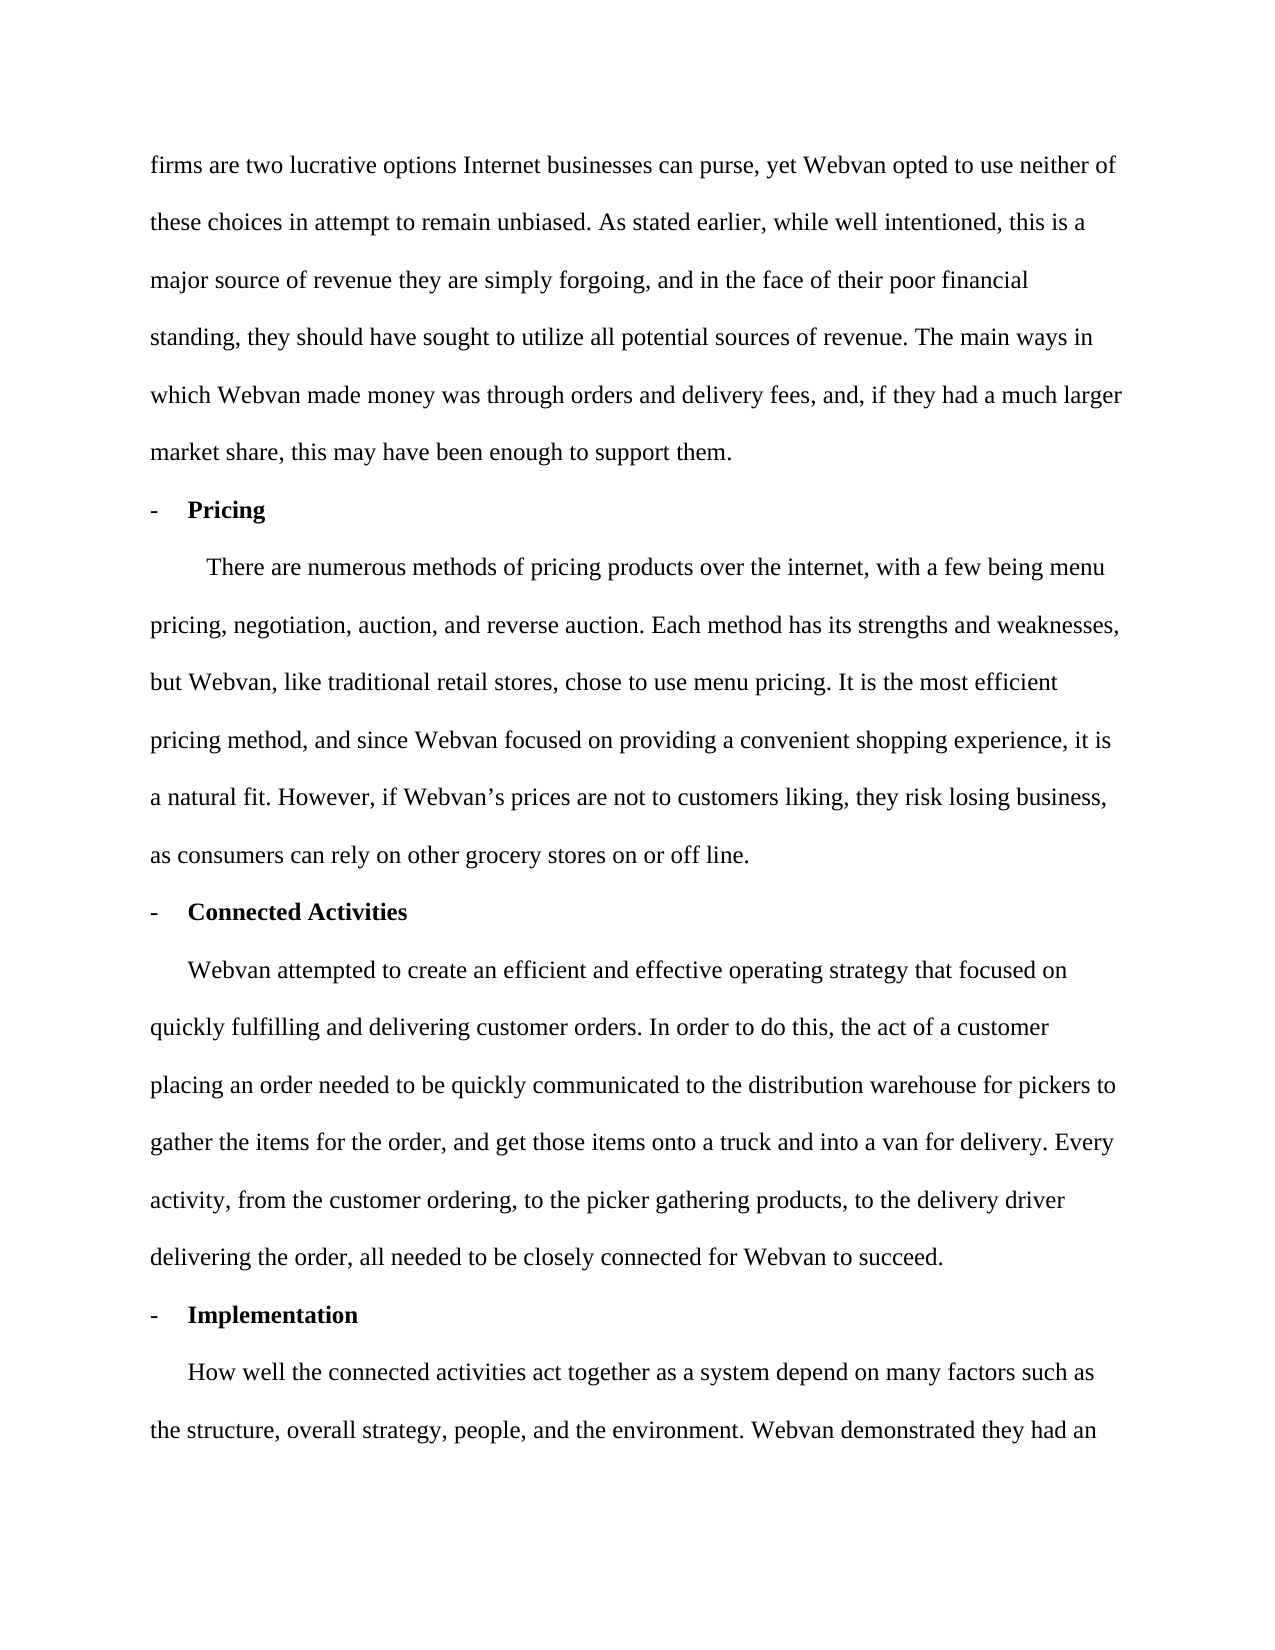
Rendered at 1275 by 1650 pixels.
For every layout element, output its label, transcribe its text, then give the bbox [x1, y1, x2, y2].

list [150, 1357, 1125, 1444]
list Pricing [150, 495, 1125, 524]
list Webvan attempted to create an efficient and effective operating strategy that focused on quickly fulfilling and delivering customer orders. In order to do this, the act of a customer placing an order needed to be quickly communicated to the distribution warehouse for pickers to gather the items for the order, and get those items onto a truck and into a van for delivery. Every activity, from the customer ordering, to the picker gathering products, to the delivery driver delivering the order, all needed to be closely connected for Webvan to succeed. [150, 955, 1125, 1271]
list Implementation [150, 1300, 1125, 1329]
list Connected Activities [150, 897, 1125, 926]
list There are numerous methods of pricing products over the internet, with a few being menu pricing, negotiation, auction, and reverse auction. Each method has its strengths and weaknesses, but Webvan, like traditional retail stores, chose to use menu pricing. It is the most efficient pricing method, and since Webvan focused on providing a convenient shopping experience, it is a natural fit. However, if Webvan’s prices are not to customers liking, they risk losing business, as consumers can rely on other grocery stores on or off line. [150, 552, 1125, 869]
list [150, 150, 1125, 466]
